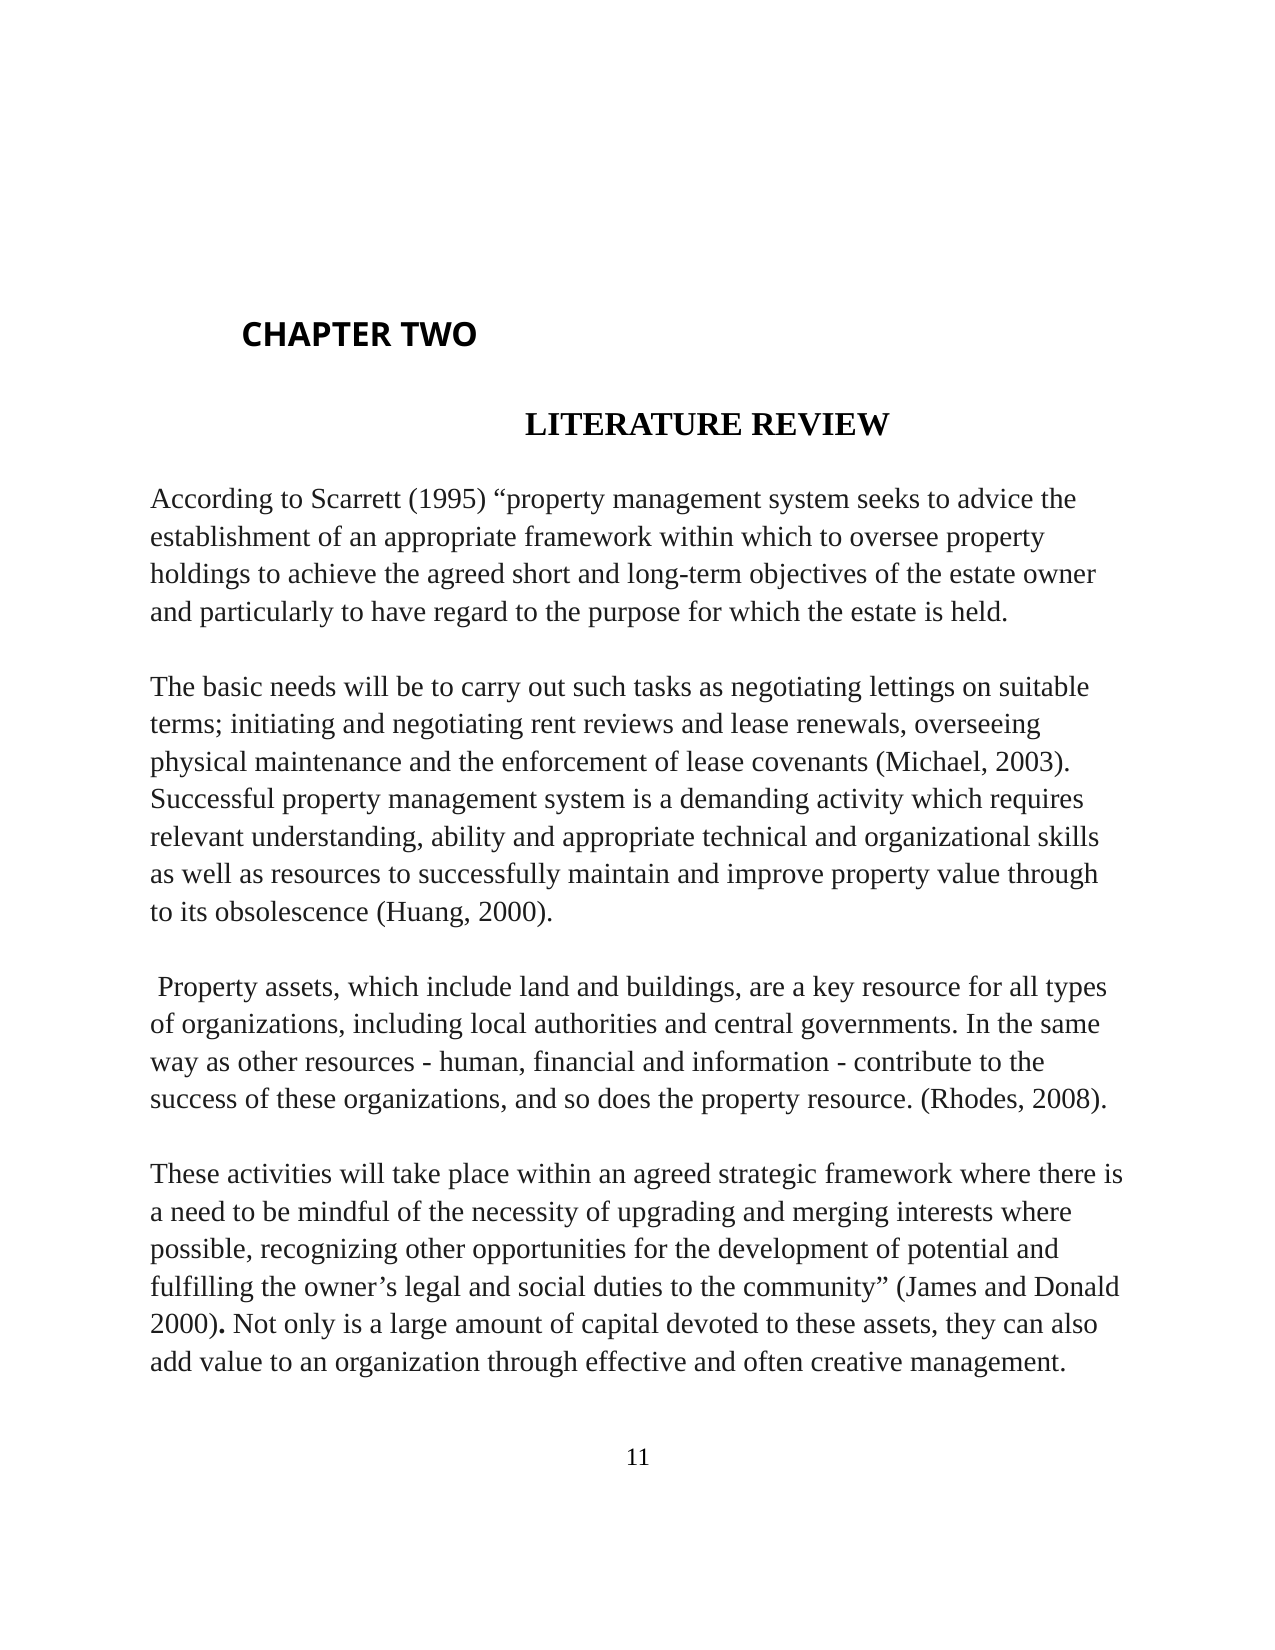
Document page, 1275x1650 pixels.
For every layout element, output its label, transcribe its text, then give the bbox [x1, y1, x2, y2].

text Successful property management system is a demanding activity which requires relevant understanding, ability and appropriate technical and organizational skills as well as resources to successfully maintain and improve property value through to its obsolescence (Huang, 2000). [150, 777, 1125, 927]
subtitle LITERATURE REVIEW [150, 404, 1125, 442]
text Property assets, which include land and buildings, are a key resource for all types of organizations, including local authorities and central governments. In the same way as other resources - human, financial and information - contribute to the success of these organizations, and so does the property resource. (Rhodes, 2008). [150, 965, 1125, 1115]
text The basic needs will be to carry out such tasks as negotiating lettings on suitable terms; initiating and negotiating rent reviews and lease renewals, overseeing physical maintenance and the enforcement of lease covenants (Michael, 2003). [150, 665, 1125, 777]
text These activities will take place within an agreed strategic framework where there is a need to be mindful of the necessity of upgrading and merging interests where possible, recognizing other opportunities for the development of potential and fulfilling the owner’s legal and social duties to the community” (James and Donald 2000). Not only is a large amount of capital devoted to these assets, they can also add value to an organization through effective and often creative management. [150, 1152, 1125, 1377]
text CHAPTER TWO [150, 311, 1125, 356]
text According to Scarrett (1995) “property management system seeks to advice the establishment of an appropriate framework within which to oversee property holdings to achieve the agreed short and long-term objectives of the estate owner and particularly to have regard to the purpose for which the estate is held. [150, 477, 1125, 627]
